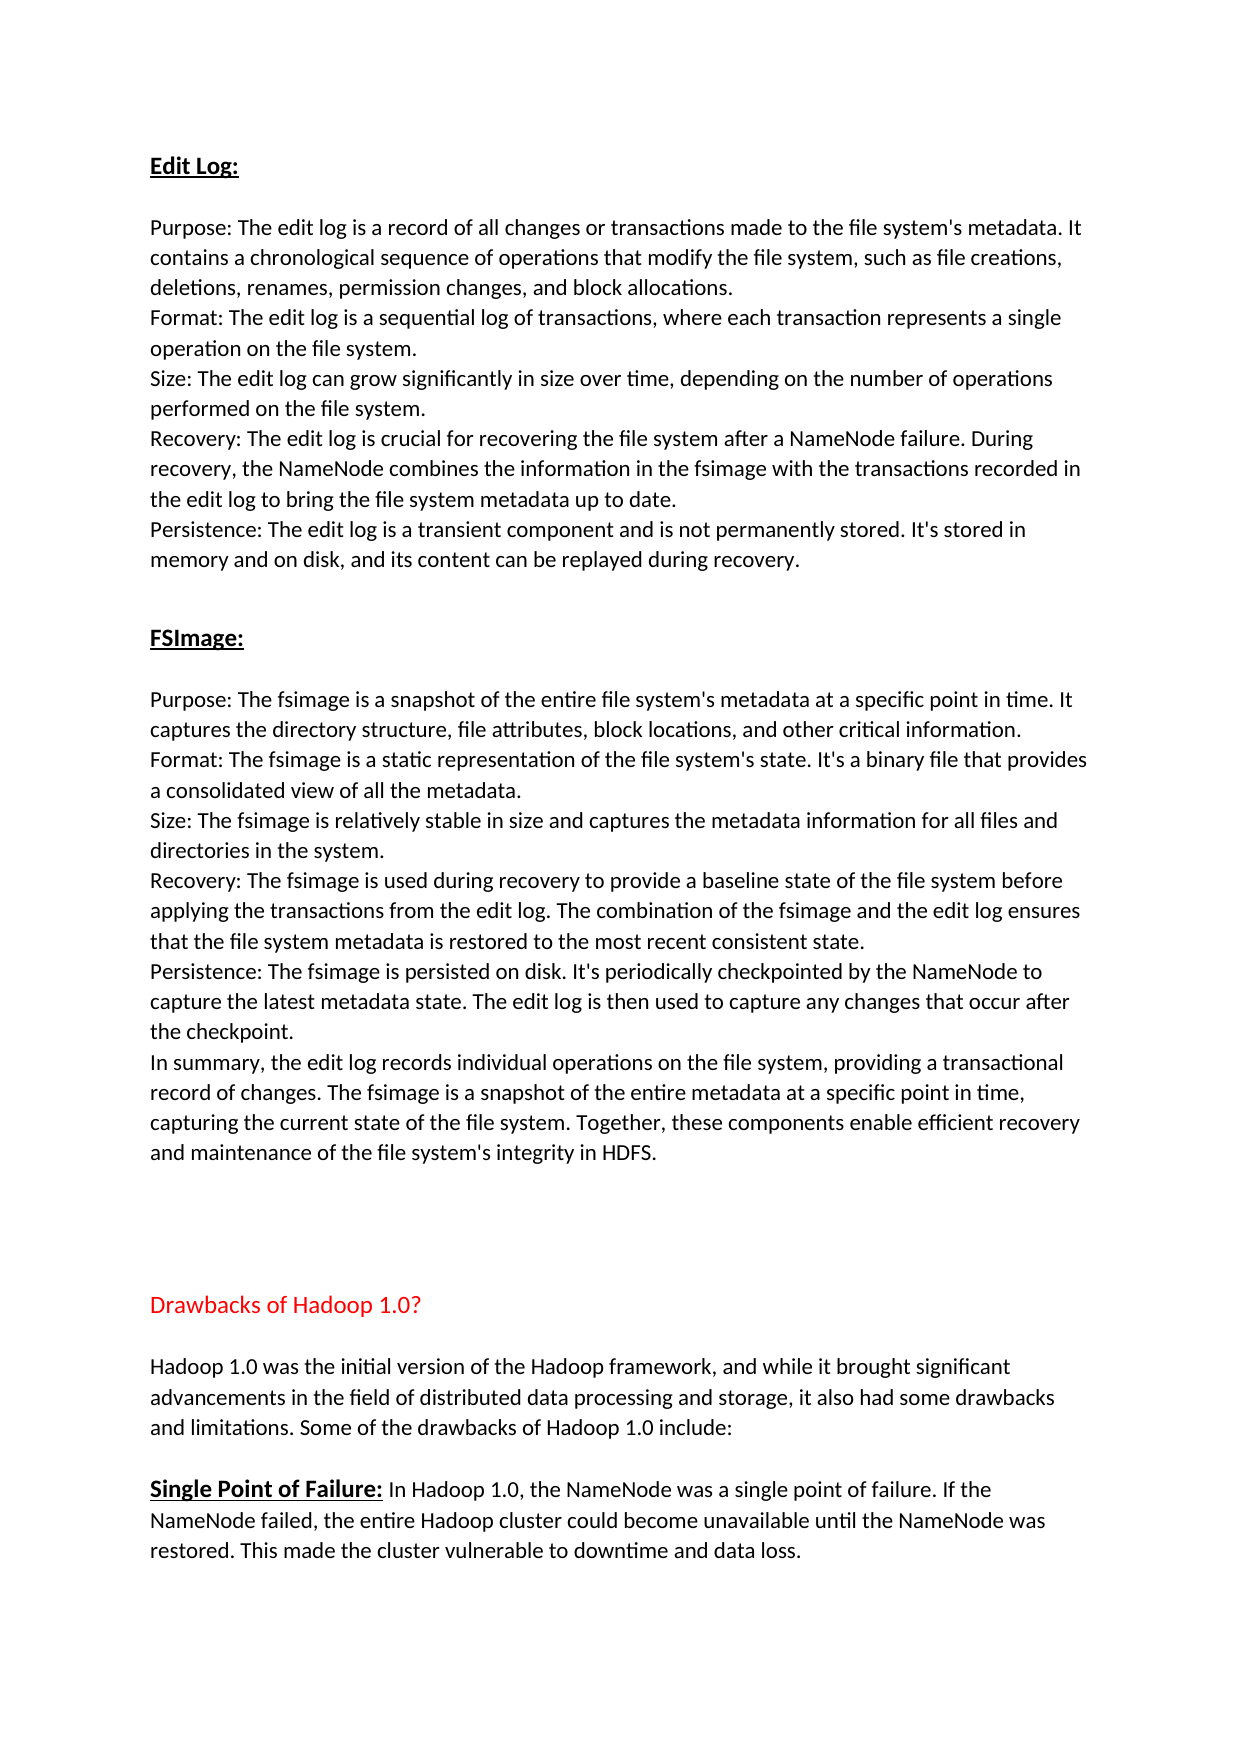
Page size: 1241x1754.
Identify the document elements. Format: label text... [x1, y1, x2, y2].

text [150, 622, 1090, 1595]
text Edit Log: Purpose: The edit log is a record of all changes or transactions made to the file system's metadata. It contains a chronological sequence of operations that modify the file system, such as file creations, deletions, renames, permission changes, and block allocations. Format: The edit log is a sequential log of transactions, where each transaction represents a single operation on the file system. Size: The edit log can grow significantly in size over time, depending on the number of operations performed on the file system. Recovery: The edit log is crucial for recovering the file system after a NameNode failure. During recovery, the NameNode combines the information in the fsimage with the transactions recorded in the edit log to bring the file system metadata up to date. Persistence: The edit log is a transient component and is not permanently stored. It's stored in memory and on disk, and its content can be replayed during recovery. [150, 150, 1090, 603]
